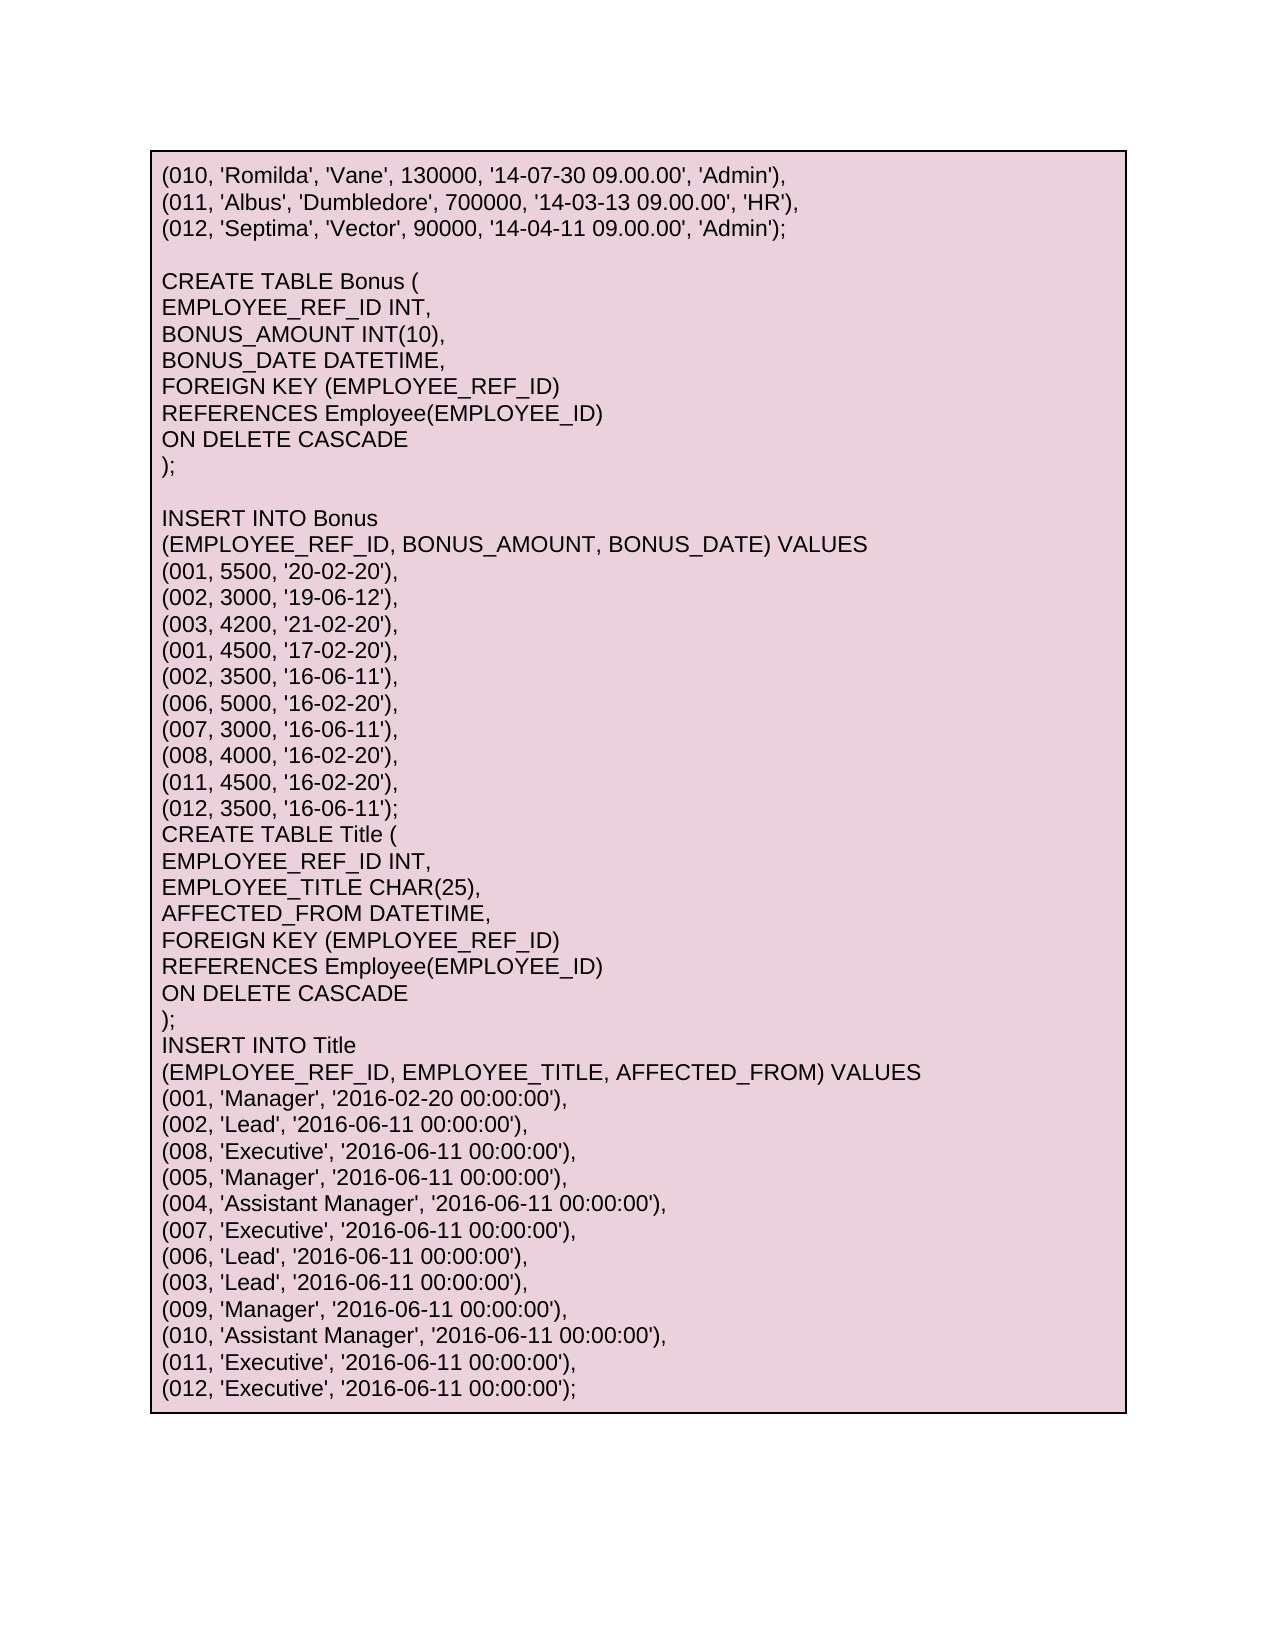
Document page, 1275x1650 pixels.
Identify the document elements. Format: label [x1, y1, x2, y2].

table_header [152, 152, 1125, 1412]
